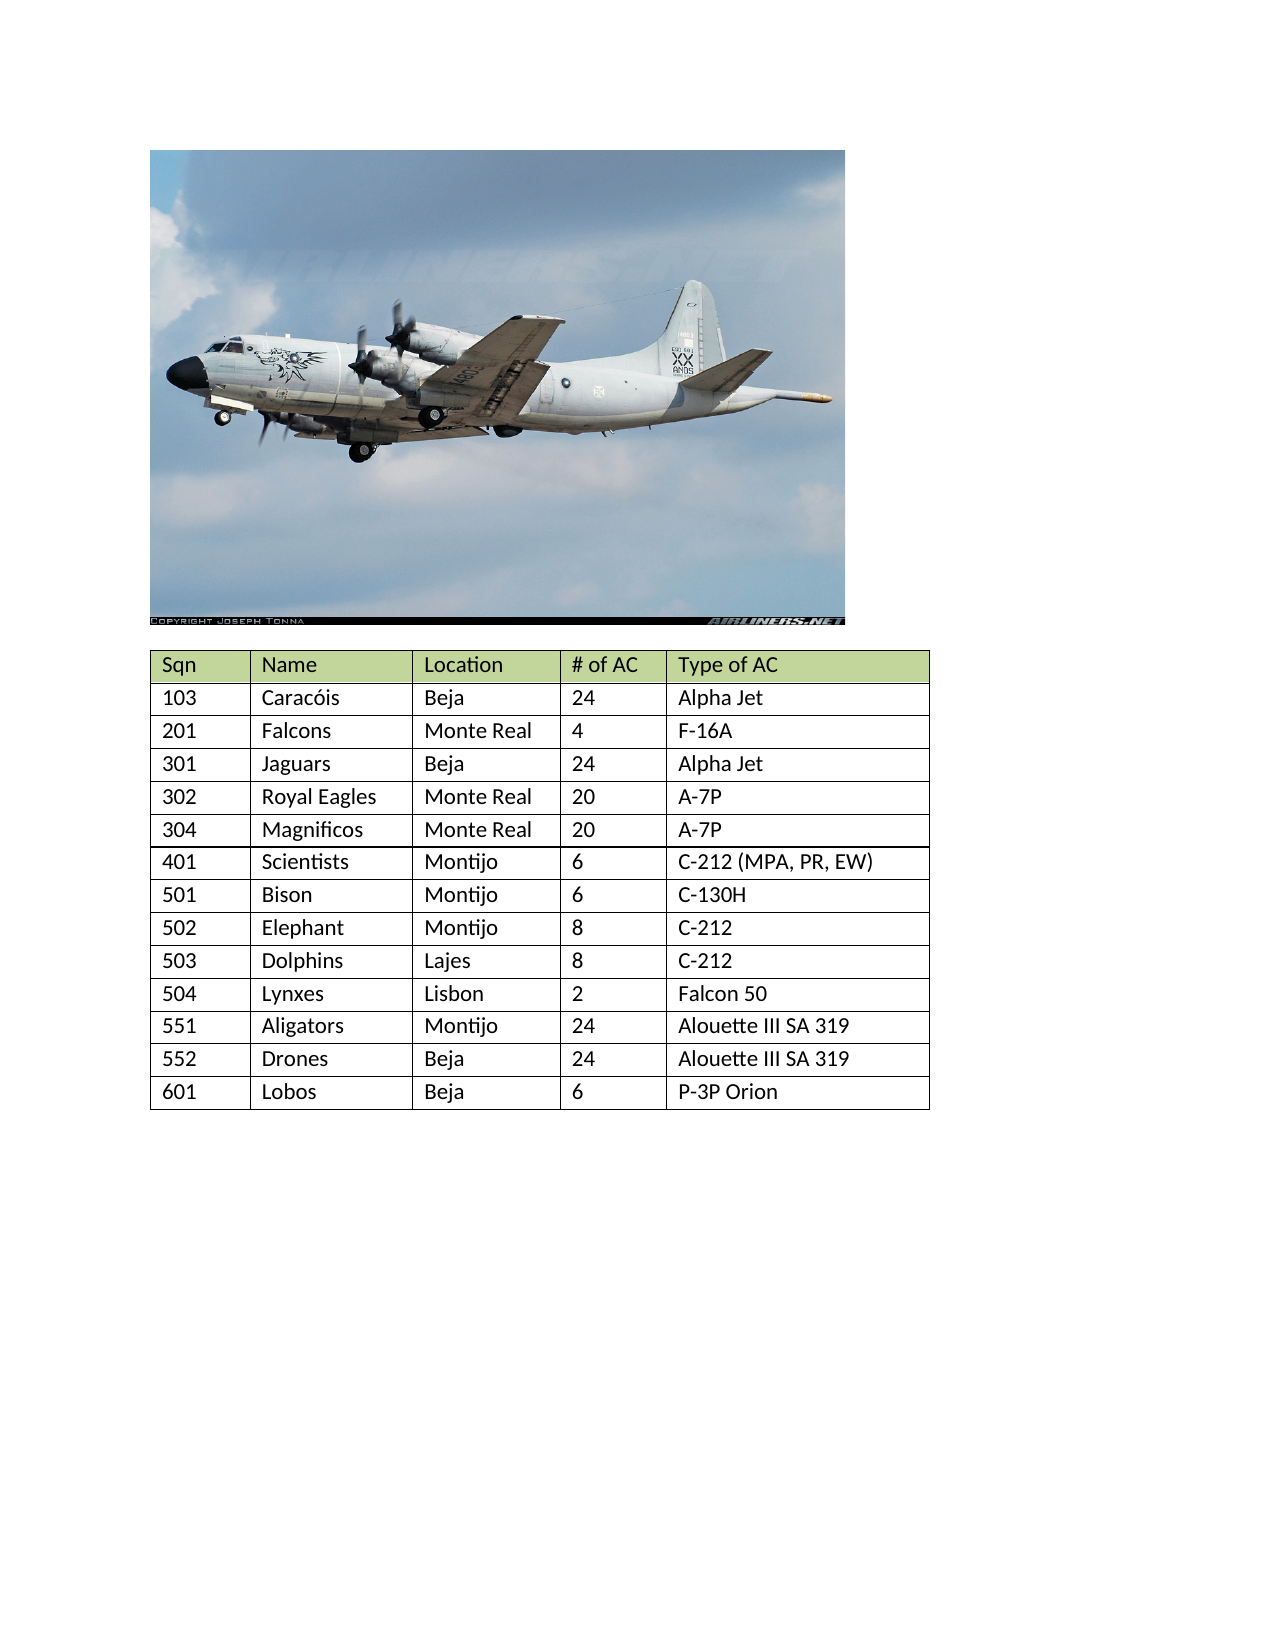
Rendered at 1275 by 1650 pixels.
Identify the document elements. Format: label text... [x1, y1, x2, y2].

table_cell Dolphins [251, 946, 412, 978]
table_cell 552 [151, 1044, 250, 1076]
table_cell Beja [413, 1044, 560, 1076]
table_header Name [251, 651, 412, 682]
table_cell 4 [561, 716, 666, 748]
table_cell 504 [151, 979, 250, 1011]
table_cell Alpha Jet [667, 684, 929, 715]
table_header # of AC [561, 651, 666, 682]
table_cell Montijo [413, 880, 560, 912]
table_cell Elephant [251, 913, 412, 945]
table_cell A-7P [667, 782, 929, 814]
table_cell 8 [561, 946, 666, 978]
table_cell 2 [561, 979, 666, 1011]
table_cell 24 [561, 684, 666, 715]
table_cell P-3P Orion [667, 1077, 929, 1109]
table_cell Lobos [251, 1077, 412, 1109]
table_cell Lisbon [413, 979, 560, 1011]
table_header Sqn [151, 651, 250, 682]
table_cell Beja [413, 684, 560, 715]
table_cell Beja [413, 1077, 560, 1109]
table_cell 24 [561, 1044, 666, 1076]
table_cell 8 [561, 913, 666, 945]
table_cell 502 [151, 913, 250, 945]
table_cell Montijo [413, 913, 560, 945]
table_cell Monte Real [413, 716, 560, 748]
table_cell 201 [151, 716, 250, 748]
table_cell Royal Eagles [251, 782, 412, 814]
table_cell 20 [561, 815, 666, 846]
table_cell 24 [561, 749, 666, 781]
table_cell A-7P [667, 815, 929, 846]
table_cell 20 [561, 782, 666, 814]
table_cell Magnificos [251, 815, 412, 846]
table_cell Bison [251, 880, 412, 912]
table_cell C-212 [667, 913, 929, 945]
picture [150, 150, 846, 625]
table_cell F-16A [667, 716, 929, 748]
table_cell 551 [151, 1012, 250, 1043]
table_cell 301 [151, 749, 250, 781]
table_cell Jaguars [251, 749, 412, 781]
table_cell 601 [151, 1077, 250, 1109]
table_cell 401 [151, 848, 250, 879]
table_cell 24 [561, 1012, 666, 1043]
table_cell Drones [251, 1044, 412, 1076]
table_cell 6 [561, 848, 666, 879]
table_header Location [413, 651, 560, 682]
table_cell Alouette III SA 319 [667, 1044, 929, 1076]
table_cell 103 [151, 684, 250, 715]
table_cell Monte Real [413, 815, 560, 846]
table_cell Lynxes [251, 979, 412, 1011]
table_cell Alpha Jet [667, 749, 929, 781]
table_cell Falcon 50 [667, 979, 929, 1011]
table_cell Alouette III SA 319 [667, 1012, 929, 1043]
table_cell 302 [151, 782, 250, 814]
table_cell Montijo [413, 848, 560, 879]
table_cell 6 [561, 880, 666, 912]
table_cell Beja [413, 749, 560, 781]
table_cell Monte Real [413, 782, 560, 814]
table_cell 304 [151, 815, 250, 846]
table_cell 503 [151, 946, 250, 978]
table_cell Lajes [413, 946, 560, 978]
table_cell C-212 (MPA, PR, EW) [667, 848, 929, 879]
table_cell Scientists [251, 848, 412, 879]
table_cell Montijo [413, 1012, 560, 1043]
table_cell Caracóis [251, 684, 412, 715]
table_cell Falcons [251, 716, 412, 748]
table_cell 501 [151, 880, 250, 912]
table_header Type of AC [667, 651, 929, 682]
table_cell 6 [561, 1077, 666, 1109]
table_cell Aligators [251, 1012, 412, 1043]
table_cell C-212 [667, 946, 929, 978]
table_cell C-130H [667, 880, 929, 912]
